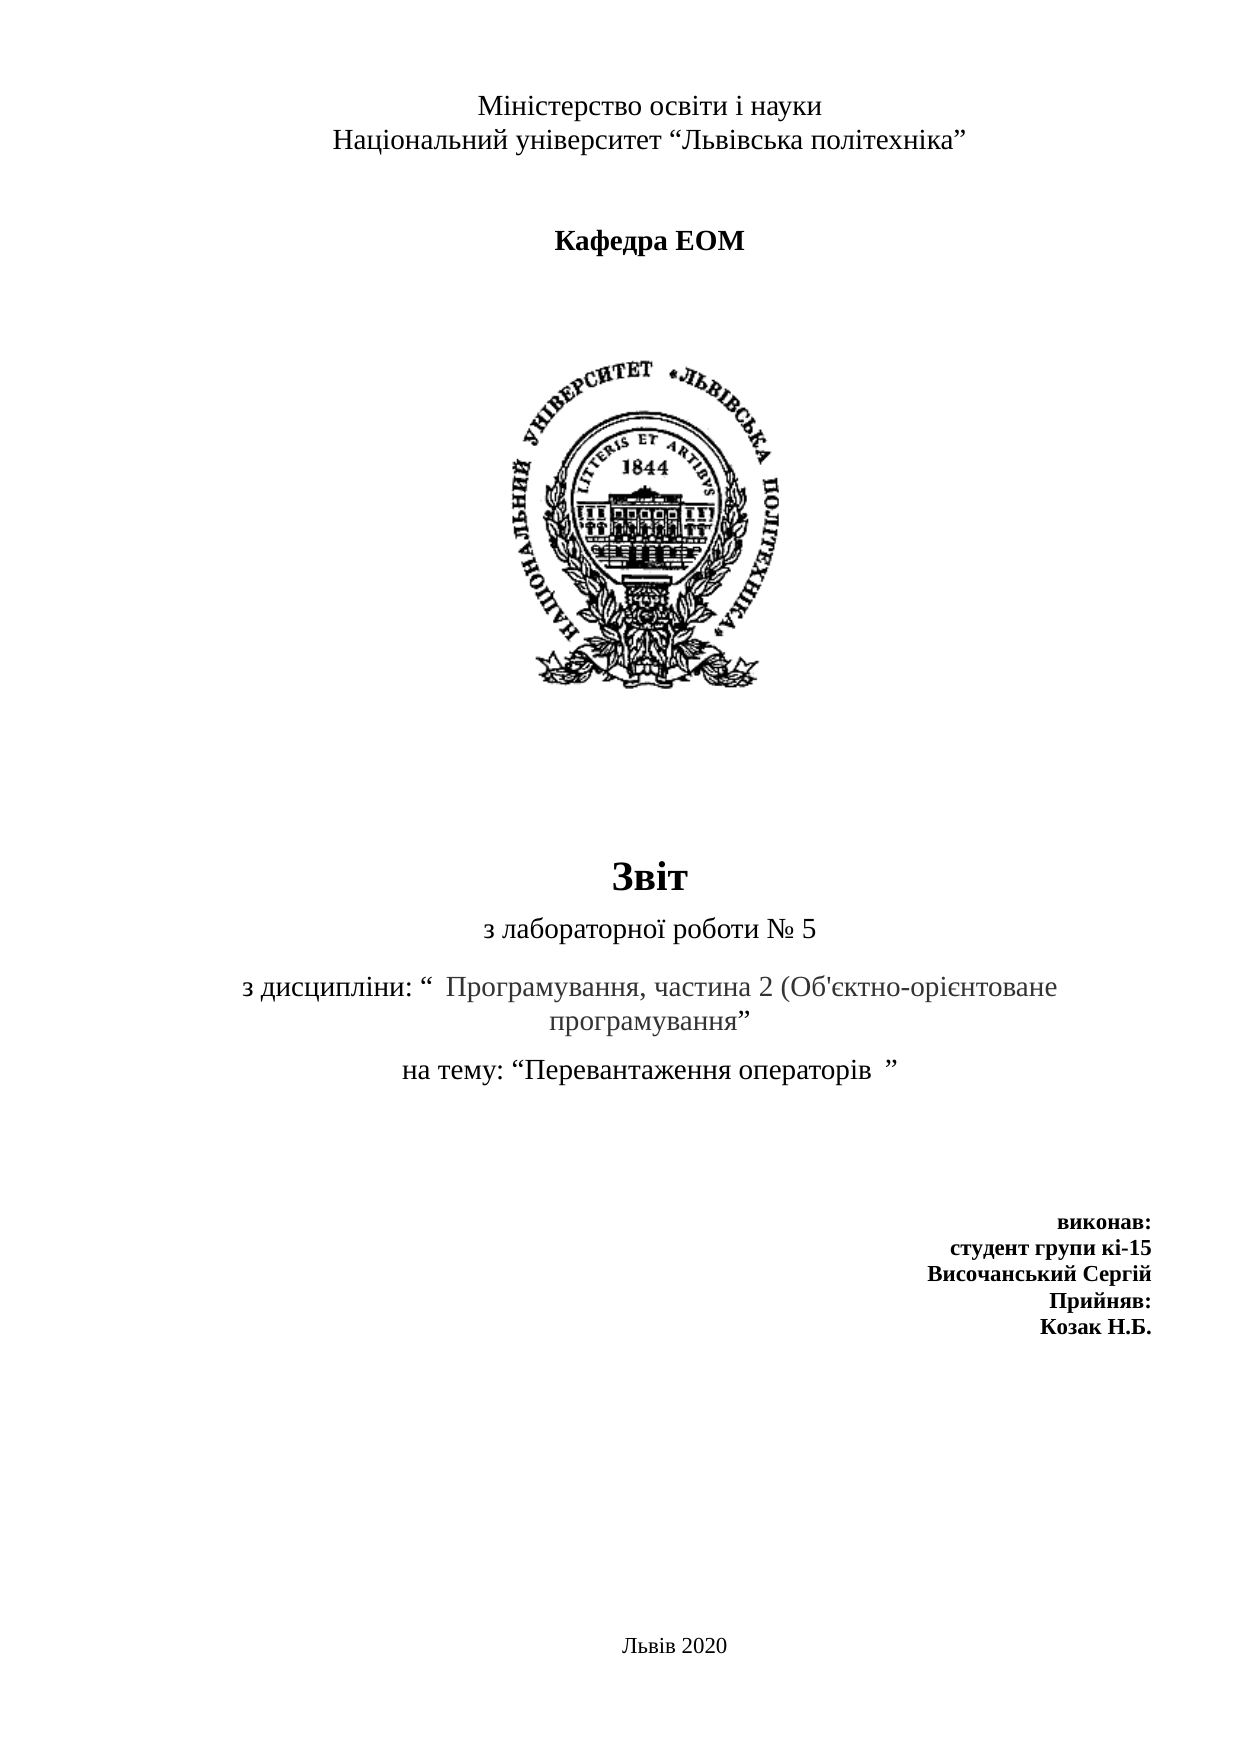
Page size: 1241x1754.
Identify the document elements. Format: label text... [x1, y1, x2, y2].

text з лабораторної роботи № 5 [148, 911, 1152, 944]
picture [504, 342, 795, 708]
text Міністерство освіти і науки [148, 88, 1152, 122]
text Височанський Сергій [148, 1261, 1152, 1287]
subtitle з дисципліни: “ Програмування, частина 2 (Об'єктно-орієнтоване програмування” [148, 969, 1152, 1036]
text Прийняв: [148, 1287, 1152, 1313]
text Львів 2020 [148, 1632, 1152, 1658]
text студент групи кі-15 [148, 1234, 1152, 1261]
text Козак Н.Б. [148, 1313, 1152, 1339]
text Національний університет “Львівська політехніка” [148, 122, 1152, 156]
text виконав: [148, 1208, 1152, 1234]
text Кафедра ЕОМ [148, 223, 1152, 256]
text на тему: “Перевантаження операторів ” [148, 1052, 1152, 1086]
text Звіт [148, 851, 1152, 899]
